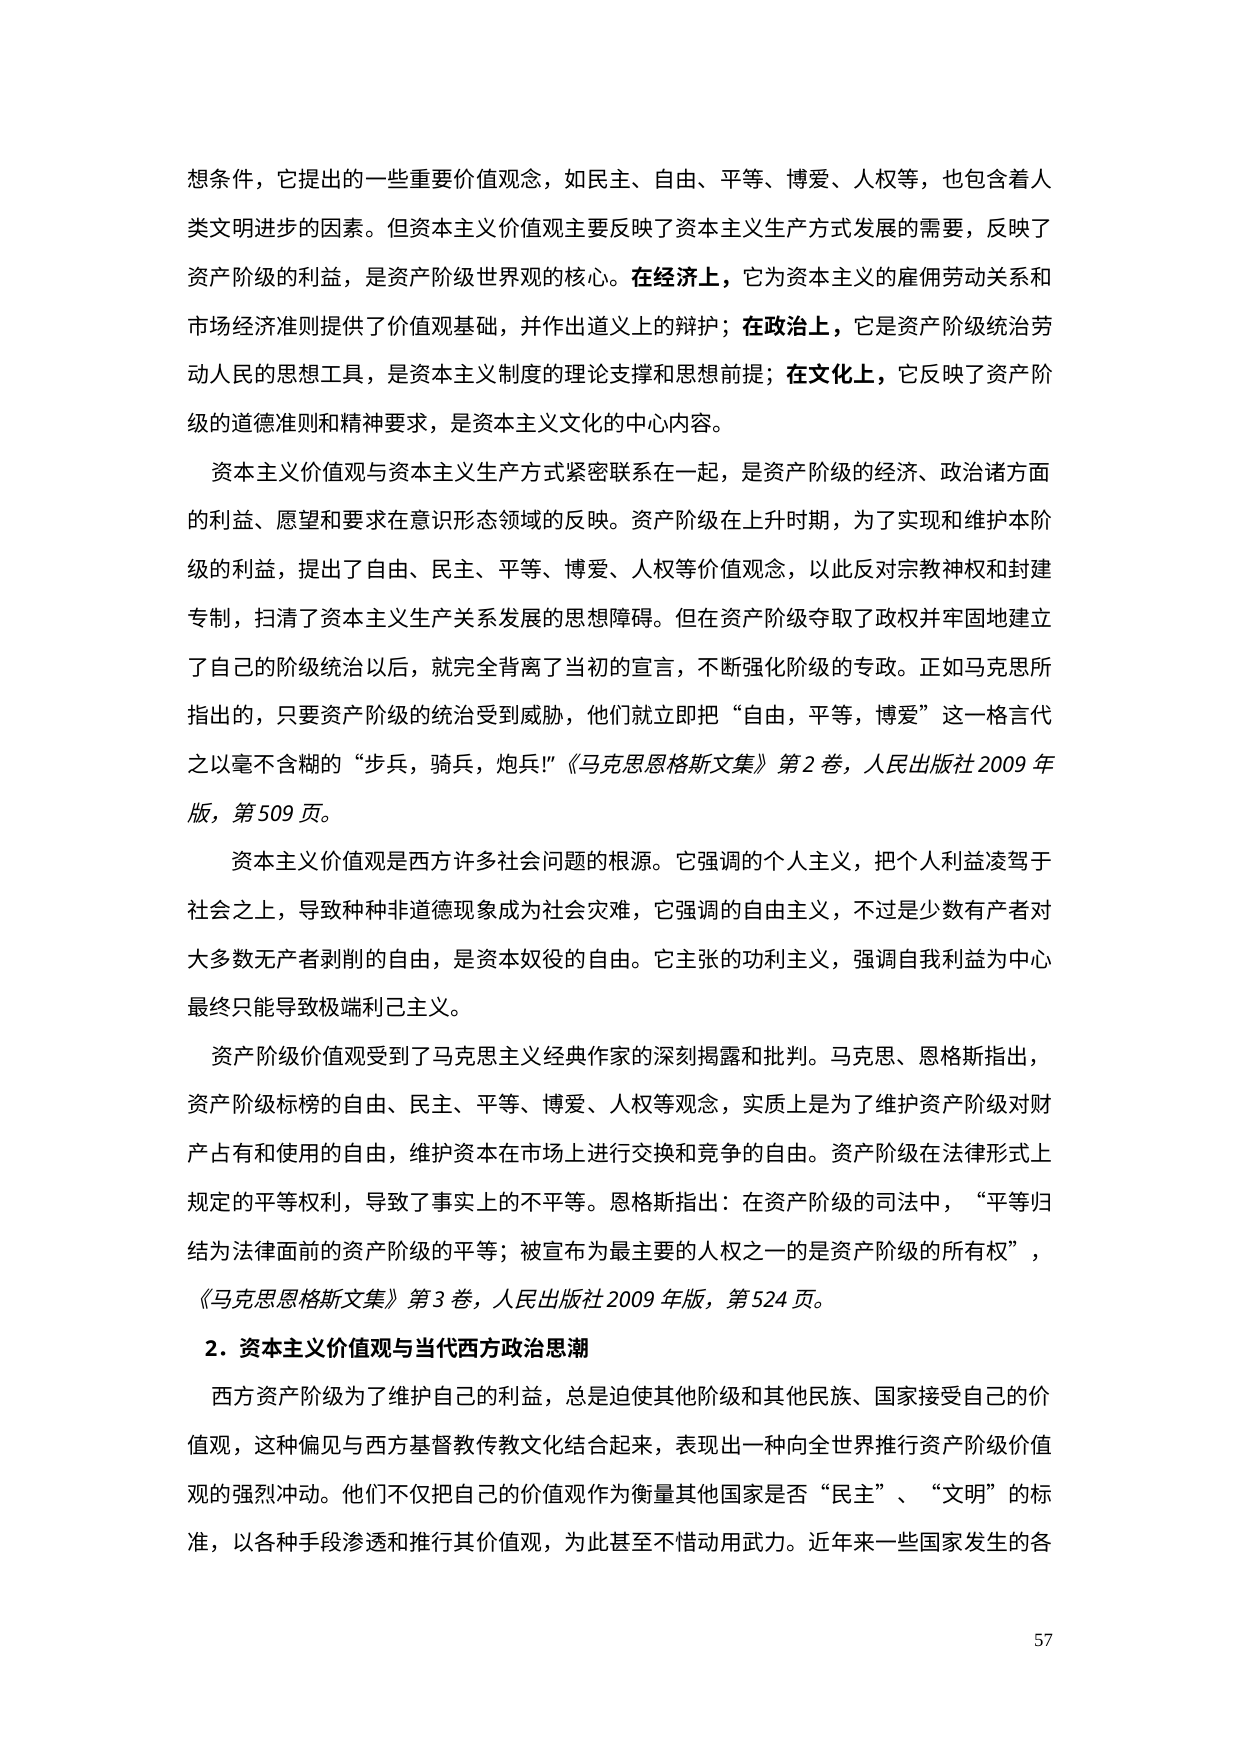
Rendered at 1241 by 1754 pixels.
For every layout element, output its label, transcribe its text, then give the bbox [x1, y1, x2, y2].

text 资本主义价值观与资本主义生产方式紧密联系在一起，是资产阶级的经济、政治诸方面的利益、愿望和要求在意识形态领域的反映。资产阶级在上升时期，为了实现和维护本阶级的利益，提出了自由、民主、平等、博爱、人权等价值观念，以此反对宗教神权和封建专制，扫清了资本主义生产关系发展的思想障碍。但在资产阶级夺取了政权并牢固地建立了自己的阶级统治以后，就完全背离了当初的宣言，不断强化阶级的专政。正如马克思所指出的，只要资产阶级的统治受到威胁，他们就立即把“自由，平等，博爱”这一格言代之以毫不含糊的“步兵，骑兵，炮兵!”《马克思恩格斯文集》第2卷，人民出版社2009年版，第509页。 [187, 454, 1053, 828]
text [187, 162, 1053, 438]
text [187, 1379, 1053, 1557]
text 2．资本主义价值观与当代西方政治思潮 [187, 1330, 1053, 1363]
text 资产阶级价值观受到了马克思主义经典作家的深刻揭露和批判。马克思、恩格斯指出，资产阶级标榜的自由、民主、平等、博爱、人权等观念，实质上是为了维护资产阶级对财产占有和使用的自由，维护资本在市场上进行交换和竞争的自由。资产阶级在法律形式上规定的平等权利，导致了事实上的不平等。恩格斯指出：在资产阶级的司法中，“平等归结为法律面前的资产阶级的平等；被宣布为最主要的人权之一的是资产阶级的所有权”，《马克思恩格斯文集》第3卷，人民出版社2009年版，第524页。 [187, 1038, 1053, 1314]
text 资本主义价值观是西方许多社会问题的根源。它强调的个人主义，把个人利益凌驾于社会之上，导致种种非道德现象成为社会灾难，它强调的自由主义，不过是少数有产者对大多数无产者剥削的自由，是资本奴役的自由。它主张的功利主义，强调自我利益为中心，最终只能导致极端利己主义。 [187, 844, 1053, 1022]
